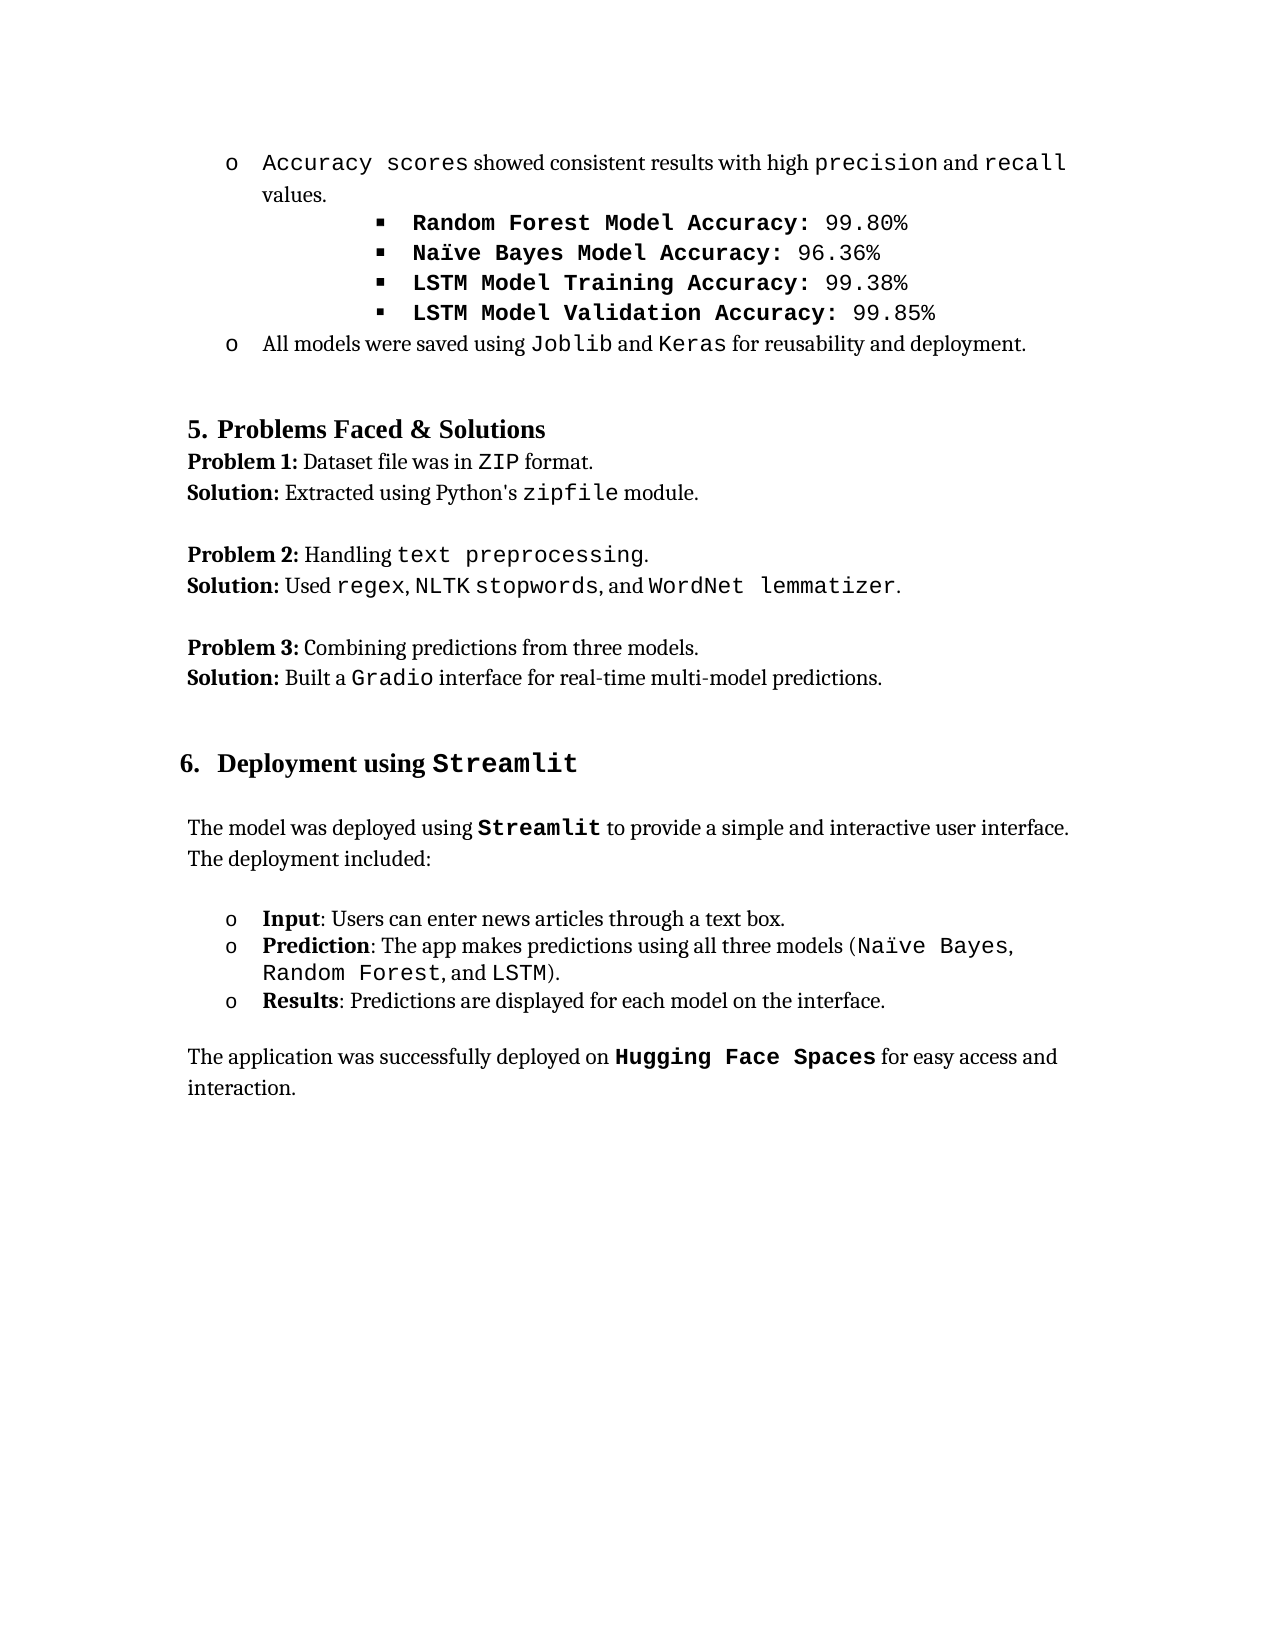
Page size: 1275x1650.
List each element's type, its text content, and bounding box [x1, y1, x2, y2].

list Naïve Bayes Model Accuracy: 96.36% [375, 241, 1087, 267]
subtitle Deployment using Streamlit [179, 747, 1087, 781]
list All models were saved using Joblib and Keras for reusability and deployment. [225, 331, 1087, 388]
text The model was deployed using Streamlit to provide a simple and interactive user interface. The deployment included: [187, 815, 1087, 873]
subtitle Problems Faced & Solutions [187, 413, 1087, 444]
list Random Forest Model Accuracy: 99.80% [375, 212, 1087, 237]
list Prediction: The app makes predictions using all three models (Naïve Bayes, Random Forest, and LSTM). [225, 932, 1087, 987]
list Input: Users can enter news articles through a text box. [225, 906, 1087, 932]
list LSTM Model Validation Accuracy: 99.85% [375, 301, 1087, 327]
list Accuracy scores showed consistent results with high precision and recall values. [225, 150, 1087, 208]
text Problem 1: Dataset file was in ZIP format. Solution: Extracted using Python's zipfile module. Problem 2: Handling text preprocessing. Solution: Used regex, NLTK stopwords, and WordNet lemmatizer. Problem 3: Combining predictions from three models. Solution: Built a Gradio interface for real-time multi-model predictions. [187, 449, 1087, 723]
list LSTM Model Training Accuracy: 99.38% [375, 271, 1087, 297]
list Results: Predictions are displayed for each model on the interface. [225, 987, 1087, 1014]
text The application was successfully deployed on Hugging Face Spaces for easy access and interaction. [187, 1043, 1087, 1101]
